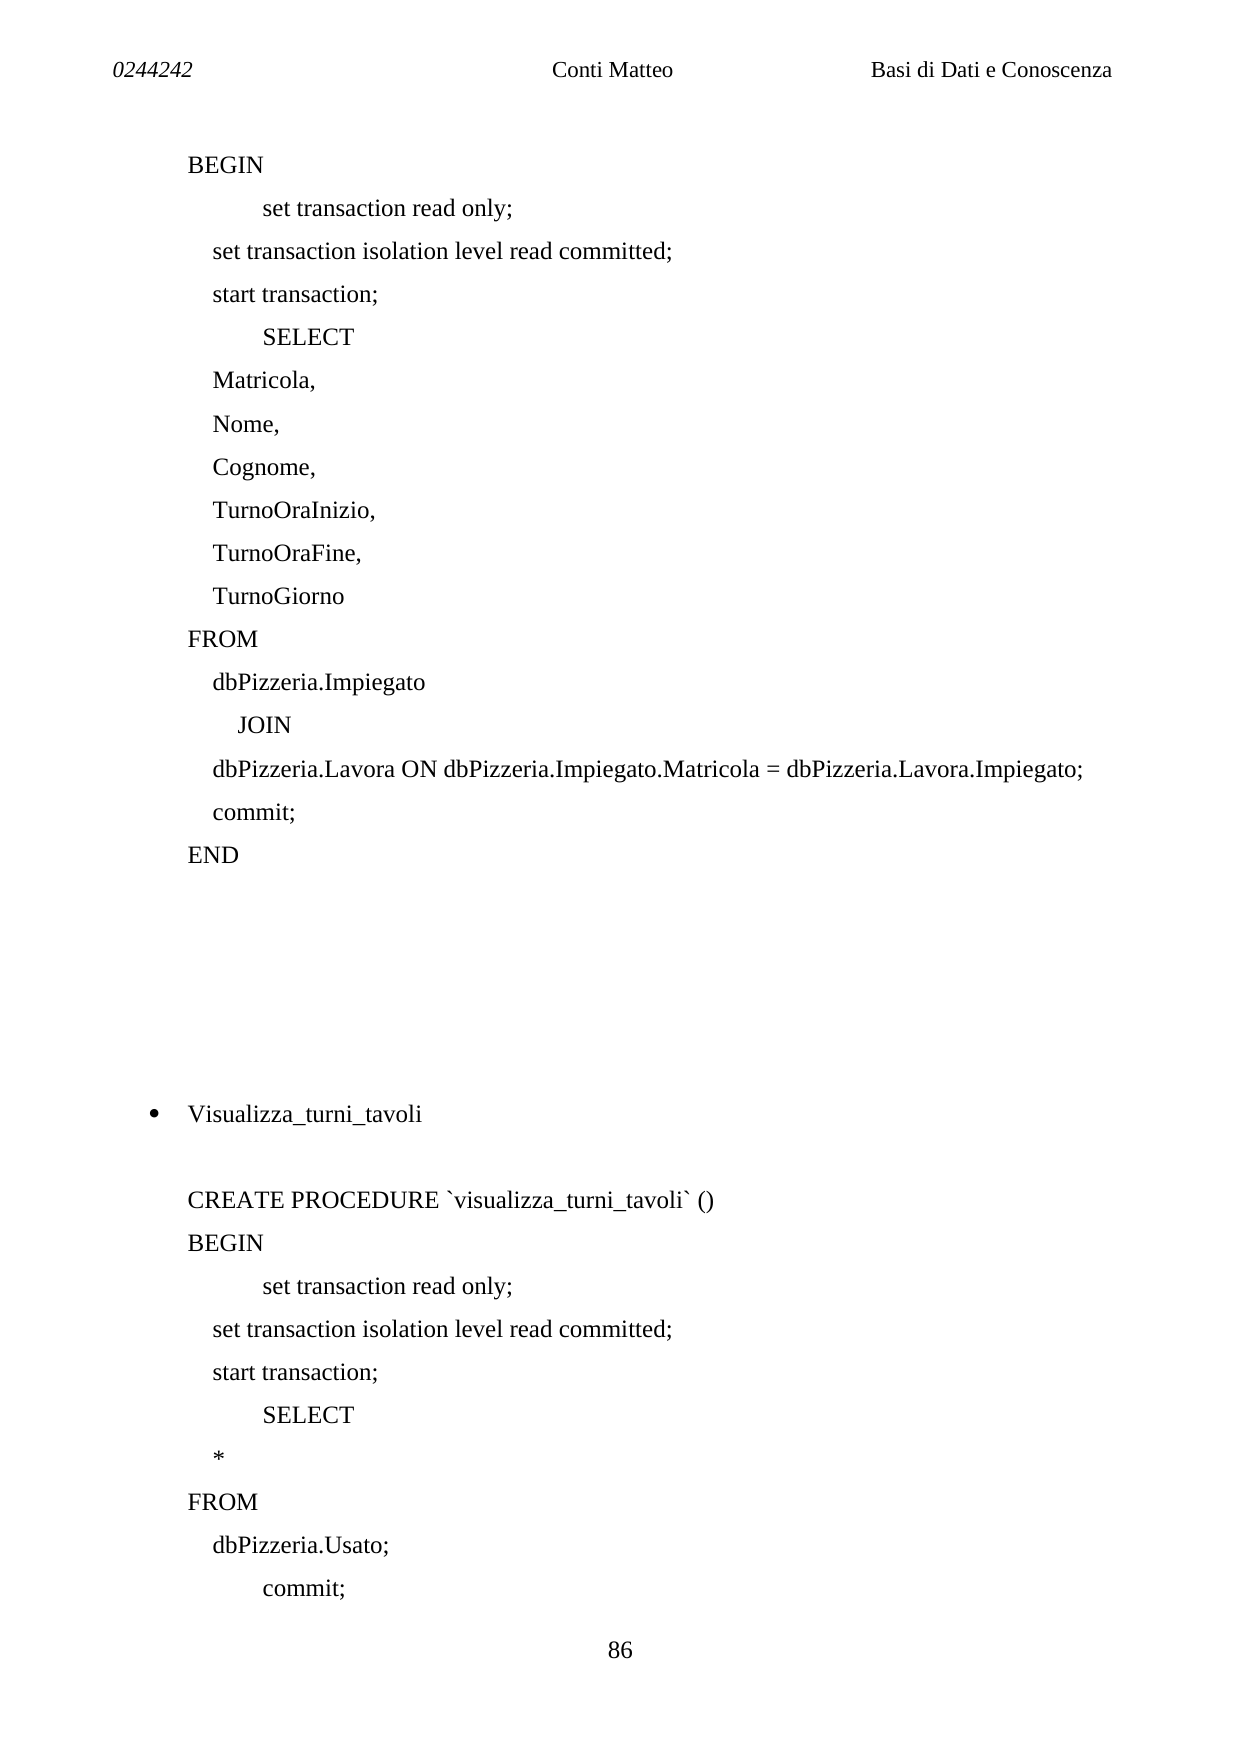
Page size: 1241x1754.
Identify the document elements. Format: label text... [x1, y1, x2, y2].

list SELECT [187, 322, 1128, 351]
list SELECT [187, 1401, 1128, 1429]
list set transaction read only; [187, 1271, 1128, 1300]
list dbPizzeria.Lavora ON dbPizzeria.Impiegato.Matricola = dbPizzeria.Lavora.Impiegato; [187, 754, 1128, 782]
list CREATE PROCEDURE `visualizza_turni_tavoli` () [187, 1185, 1128, 1214]
list JOIN [187, 711, 1128, 739]
list set transaction isolation level read committed; [187, 1314, 1128, 1343]
list BEGIN [187, 150, 1128, 179]
list set transaction isolation level read committed; [187, 236, 1128, 265]
list Cognome, [187, 452, 1128, 481]
list commit; [187, 1573, 1128, 1602]
list start transaction; [187, 1357, 1128, 1386]
list dbPizzeria.Impiegato [187, 667, 1128, 696]
list commit; [187, 797, 1128, 826]
list set transaction read only; [187, 193, 1128, 222]
list Nome, [187, 409, 1128, 437]
list TurnoOraFine, [187, 538, 1128, 567]
list BEGIN [187, 1228, 1128, 1257]
list start transaction; [187, 279, 1128, 308]
list FROM [187, 624, 1128, 653]
list TurnoOraInizio, [187, 495, 1128, 524]
list END [187, 840, 1128, 869]
list TurnoGiorno [187, 581, 1128, 610]
list dbPizzeria.Usato; [187, 1530, 1128, 1559]
list Visualizza_turni_tavoli [150, 1099, 1128, 1127]
list * [187, 1444, 1128, 1472]
list Matricola, [187, 366, 1128, 394]
list FROM [187, 1487, 1128, 1516]
